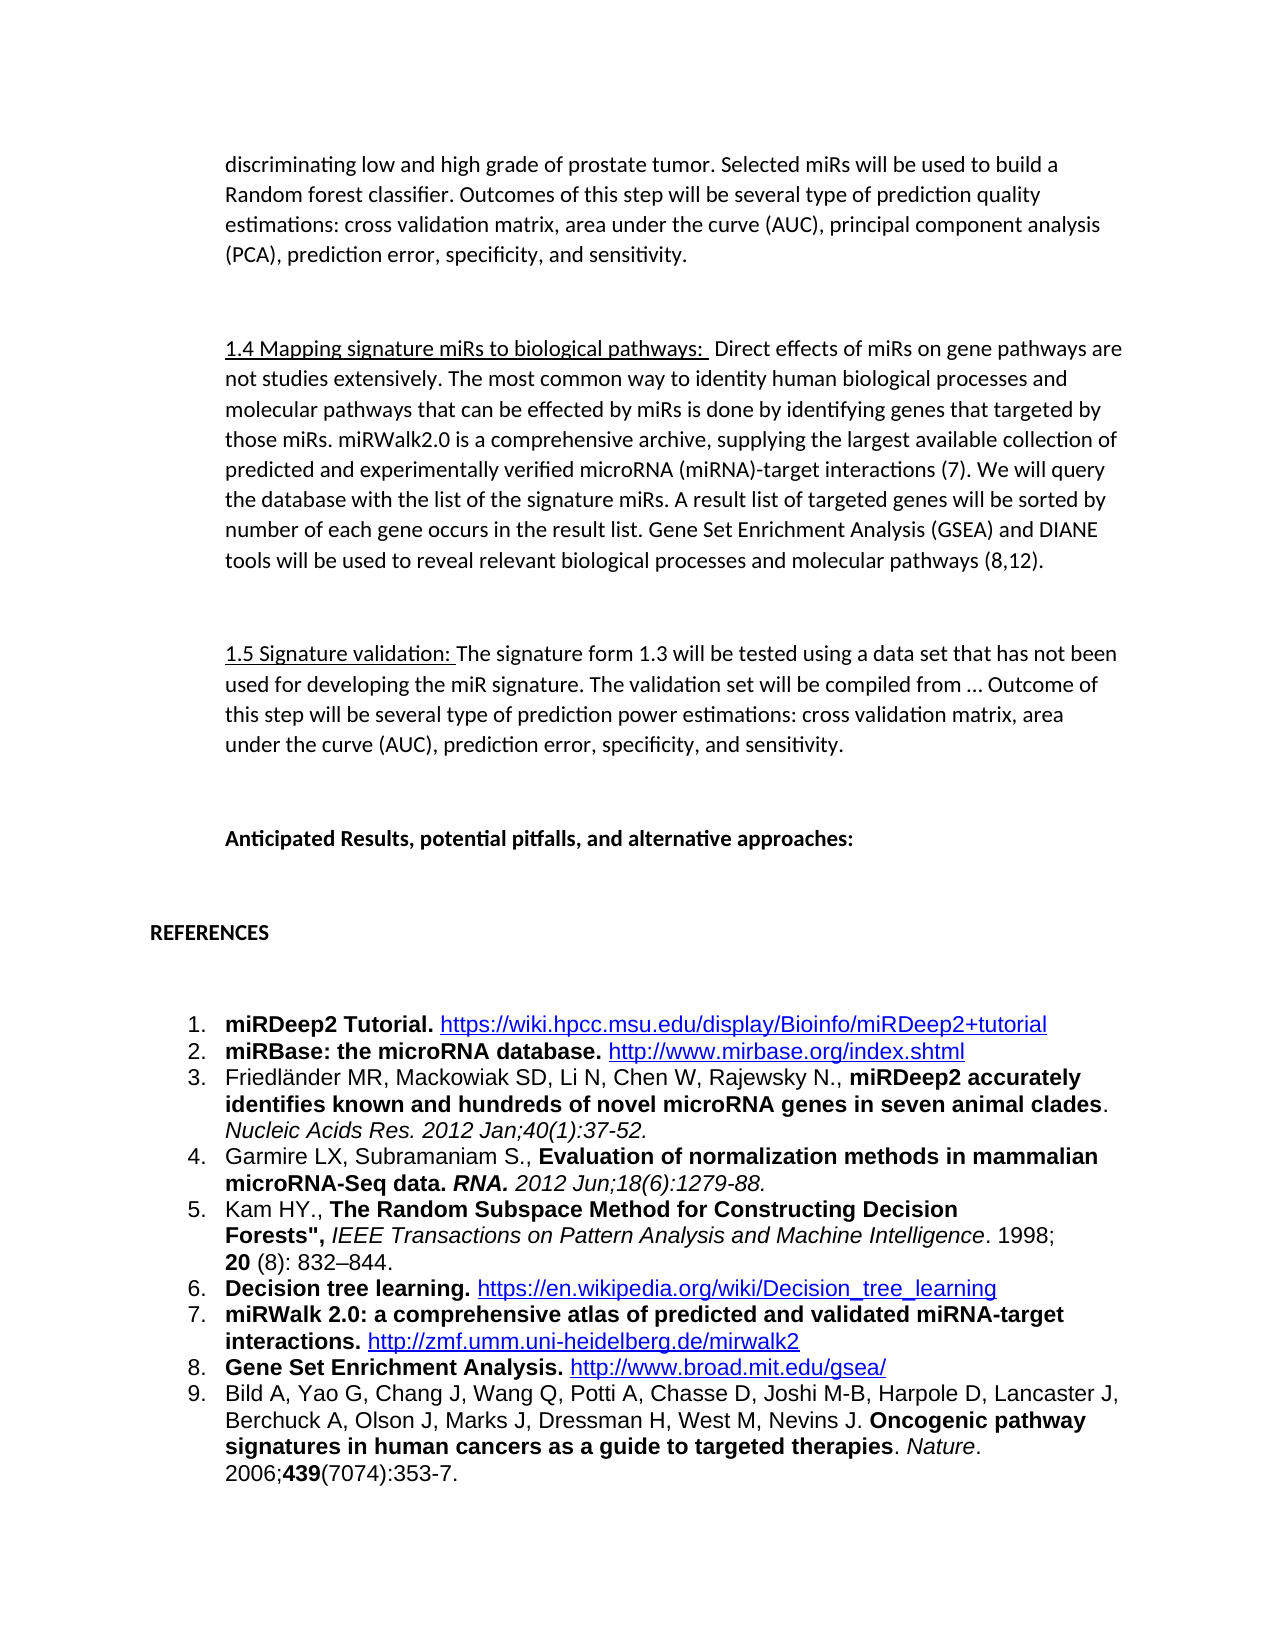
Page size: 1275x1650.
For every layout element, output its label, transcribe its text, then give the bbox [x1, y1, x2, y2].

list Friedländer MR, Mackowiak SD, Li N, Chen W, Rajewsky N., miRDeep2 accurately identifies known and hundreds of novel microRNA genes in seven animal clades. Nucleic Acids Res. 2012 Jan;40(1):37-52. [187, 1064, 1125, 1143]
text Anticipated Results, potential pitfalls, and alternative approaches: [225, 824, 1125, 852]
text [225, 150, 1125, 269]
text REFERENCES [150, 918, 1125, 946]
text 1.4 Mapping signature miRs to biological pathways: Direct effects of miRs on gene pathways are not studies extensively. The most common way to identity human biological processes and molecular pathways that can be effected by miRs is done by identifying genes that targeted by those miRs. miRWalk2.0 is a comprehensive archive, supplying the largest available collection of predicted and experimentally verified microRNA (miRNA)-target interactions (7). We will query the database with the list of the signature miRs. A result list of targeted genes will be sorted by number of each gene occurs in the result list. Gene Set Enrichment Analysis (GSEA) and DIANE tools will be used to reveal relevant biological processes and molecular pathways (8,12). [225, 334, 1125, 574]
list Garmire LX, Subramaniam S., Evaluation of normalization methods in mammalian microRNA-Seq data. RNA. 2012 Jun;18(6):1279-88. [187, 1143, 1125, 1196]
text 1.5 Signature validation: The signature form 1.3 will be tested using a data set that has not been used for developing the miR signature. The validation set will be compiled from … Outcome of this step will be several type of prediction power estimations: cross validation matrix, area under the curve (AUC), prediction error, specificity, and sensitivity. [225, 639, 1125, 758]
list Bild A, Yao G, Chang J, Wang Q, Potti A, Chasse D, Joshi M-B, Harpole D, Lancaster J, Berchuck A, Olson J, Marks J, Dressman H, West M, Nevins J. Oncogenic pathway signatures in human cancers as a guide to targeted therapies. Nature. 2006;439(7074):353-7. [187, 1380, 1125, 1486]
list miRDeep2 Tutorial. https://wiki.hpcc.msu.edu/display/Bioinfo/miRDeep2+tutorial [187, 1011, 1125, 1038]
list miRBase: the microRNA database. http://www.mirbase.org/index.shtml [187, 1038, 1125, 1064]
list Kam HY., The Random Subspace Method for Constructing Decision Forests", IEEE Transactions on Pattern Analysis and Machine Intelligence. 1998; 20 (8): 832–844. [187, 1196, 1125, 1275]
list Gene Set Enrichment Analysis. http://www.broad.mit.edu/gsea/ [187, 1354, 1125, 1380]
list miRWalk 2.0: a comprehensive atlas of predicted and validated miRNA-target interactions. http://zmf.umm.uni-heidelberg.de/mirwalk2 [187, 1301, 1125, 1354]
list Decision tree learning. https://en.wikipedia.org/wiki/Decision_tree_learning [187, 1275, 1125, 1301]
